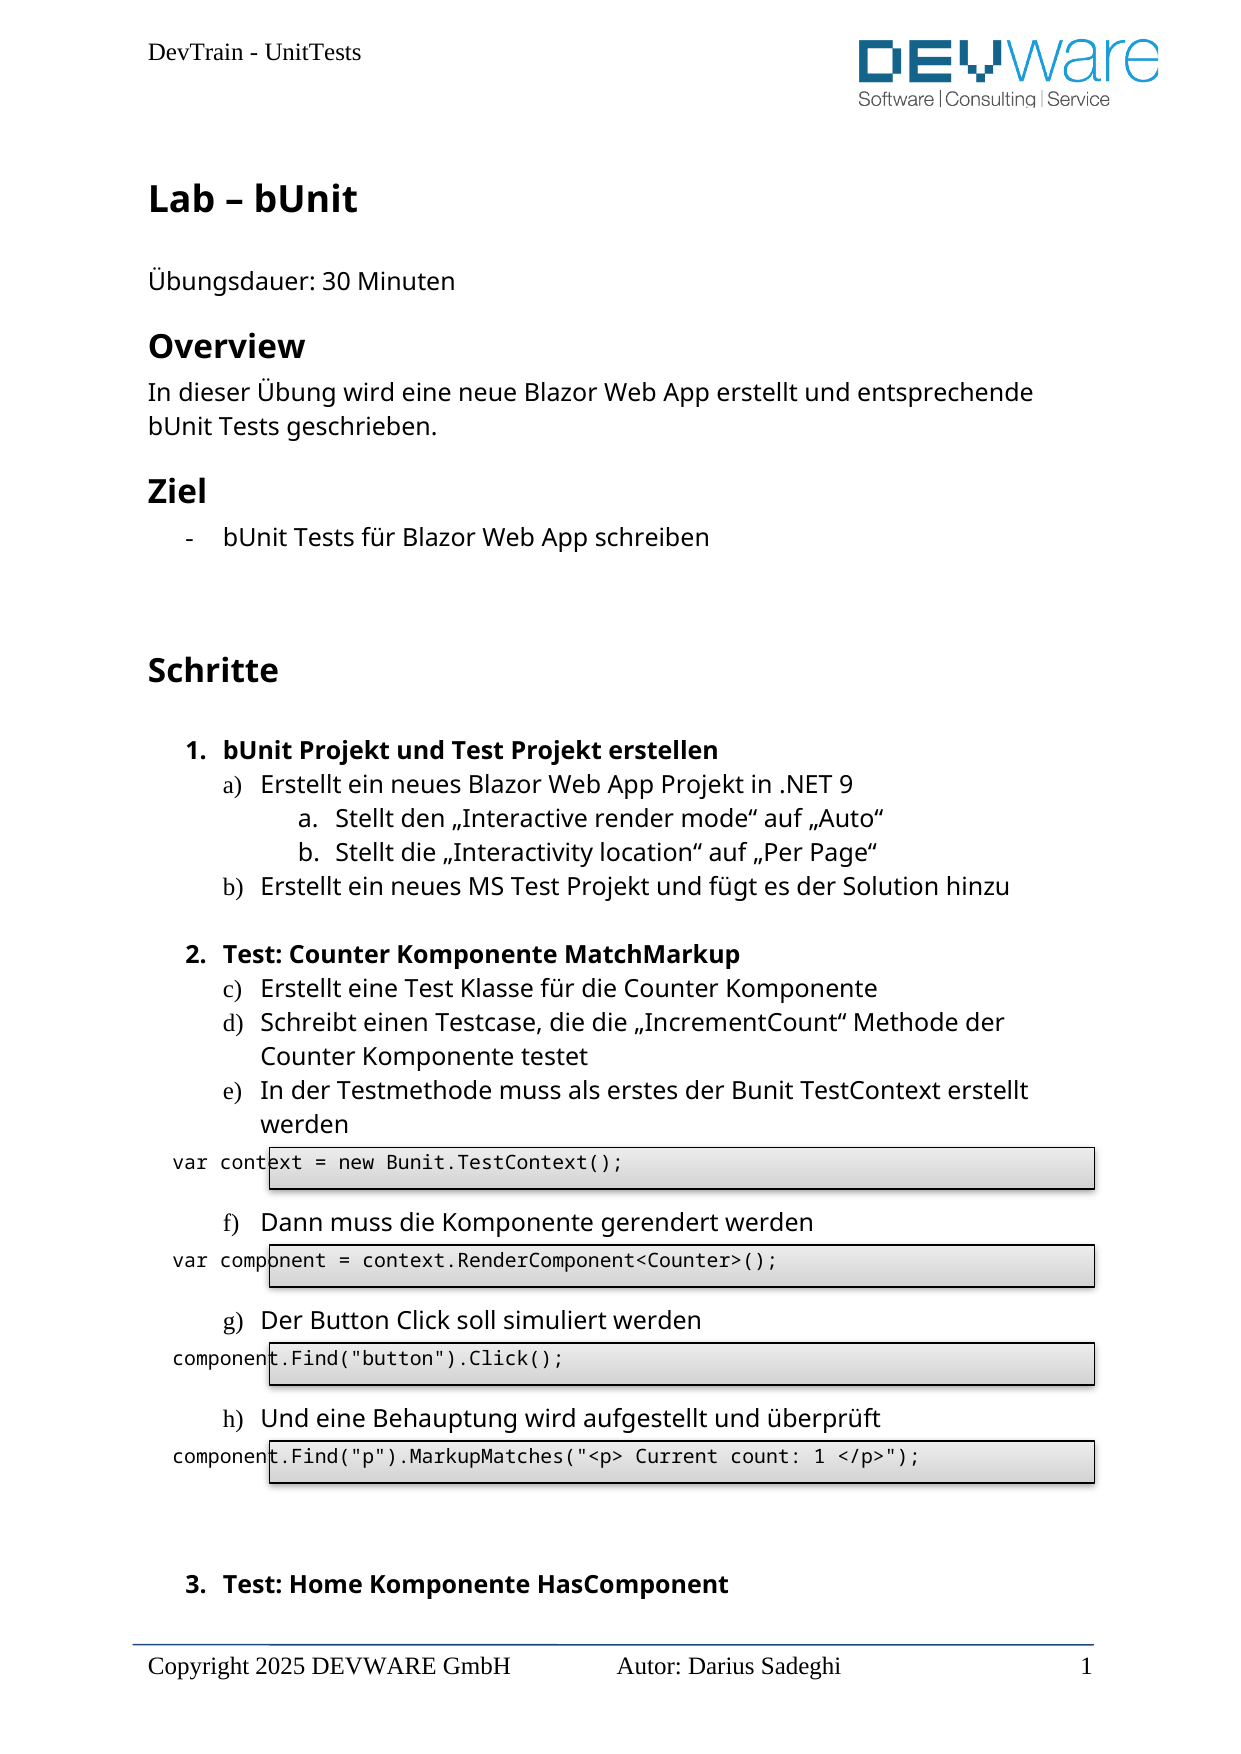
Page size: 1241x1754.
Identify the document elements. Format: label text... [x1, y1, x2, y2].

list Dann muss die Komponente gerendert werden [223, 1205, 1093, 1239]
subtitle Lab – bUnit [148, 173, 1093, 224]
list bUnit Projekt und Test Projekt erstellen [185, 732, 1093, 766]
list Stellt die „Interactivity location“ auf „Per Page“ [298, 834, 1093, 869]
list Test: Counter Komponente MatchMarkup [185, 937, 1093, 971]
list bUnit Tests für Blazor Web App schreiben [185, 519, 1093, 553]
picture [858, 38, 1158, 108]
text Übungsdauer: 30 Minuten [148, 264, 1093, 298]
subtitle Overview [148, 323, 1093, 368]
subtitle Schritte [148, 647, 1093, 692]
list Test: Home Komponente HasComponent [185, 1567, 1093, 1601]
text In dieser Übung wird eine neue Blazor Web App erstellt und entsprechende bUnit Tests geschrieben. [148, 375, 1093, 443]
list Erstellt ein neues Blazor Web App Projekt in .NET 9 [223, 766, 1093, 801]
list In der Testmethode muss als erstes der Bunit TestContext erstellt werden [223, 1073, 1093, 1141]
list Der Button Click soll simuliert werden [223, 1303, 1093, 1337]
list Stellt den „Interactive render mode“ auf „Auto“ [298, 801, 1093, 834]
list Und eine Behauptung wird aufgestellt und überprüft [223, 1401, 1093, 1435]
list Schreibt einen Testcase, die die „IncrementCount“ Methode der Counter Komponente testet [223, 1005, 1093, 1073]
list Erstellt ein neues MS Test Projekt und fügt es der Solution hinzu [223, 869, 1093, 903]
subtitle Ziel [148, 468, 1093, 513]
list Erstellt eine Test Klasse für die Counter Komponente [223, 971, 1093, 1005]
